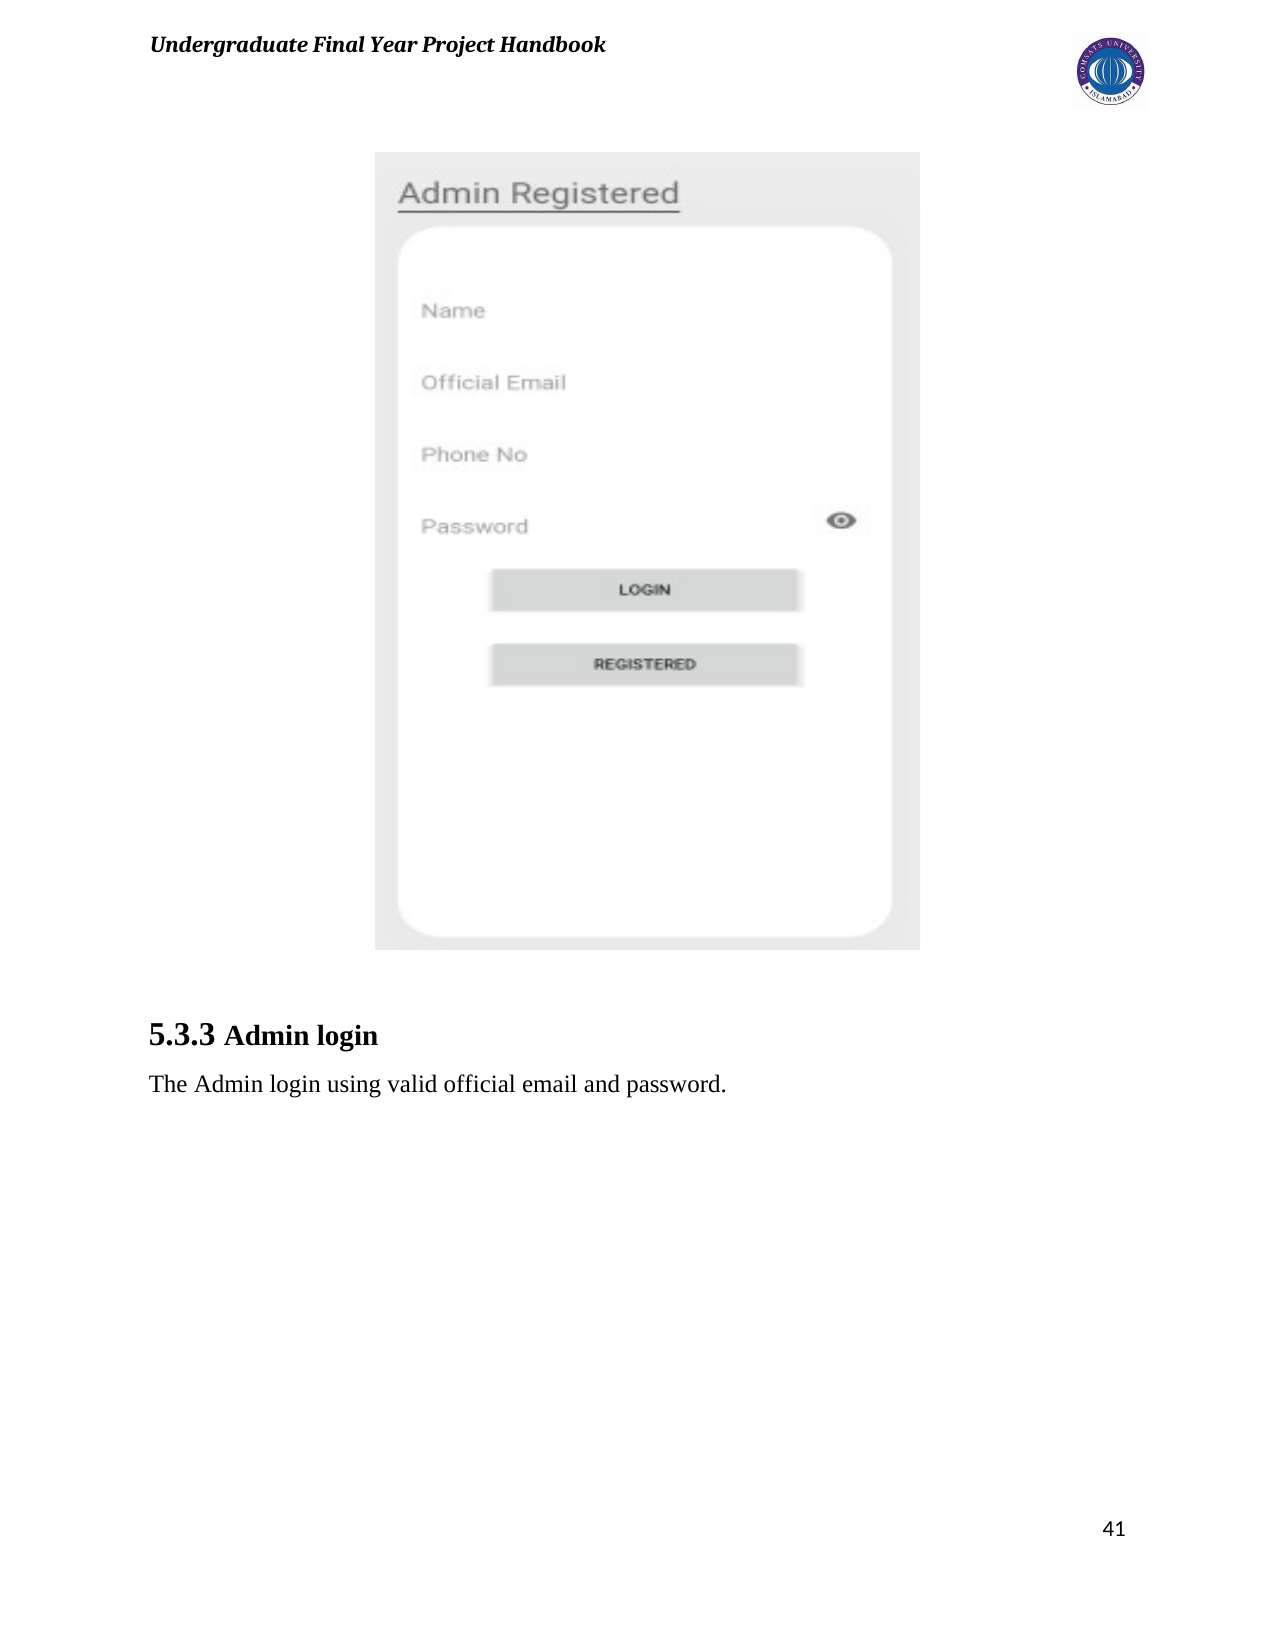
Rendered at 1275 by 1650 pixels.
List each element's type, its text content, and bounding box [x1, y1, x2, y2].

picture [1072, 32, 1149, 109]
picture [375, 152, 921, 950]
text 5.3.3 Admin login [148, 1014, 1128, 1053]
text The Admin login using valid official email and password. [148, 1069, 1128, 1098]
